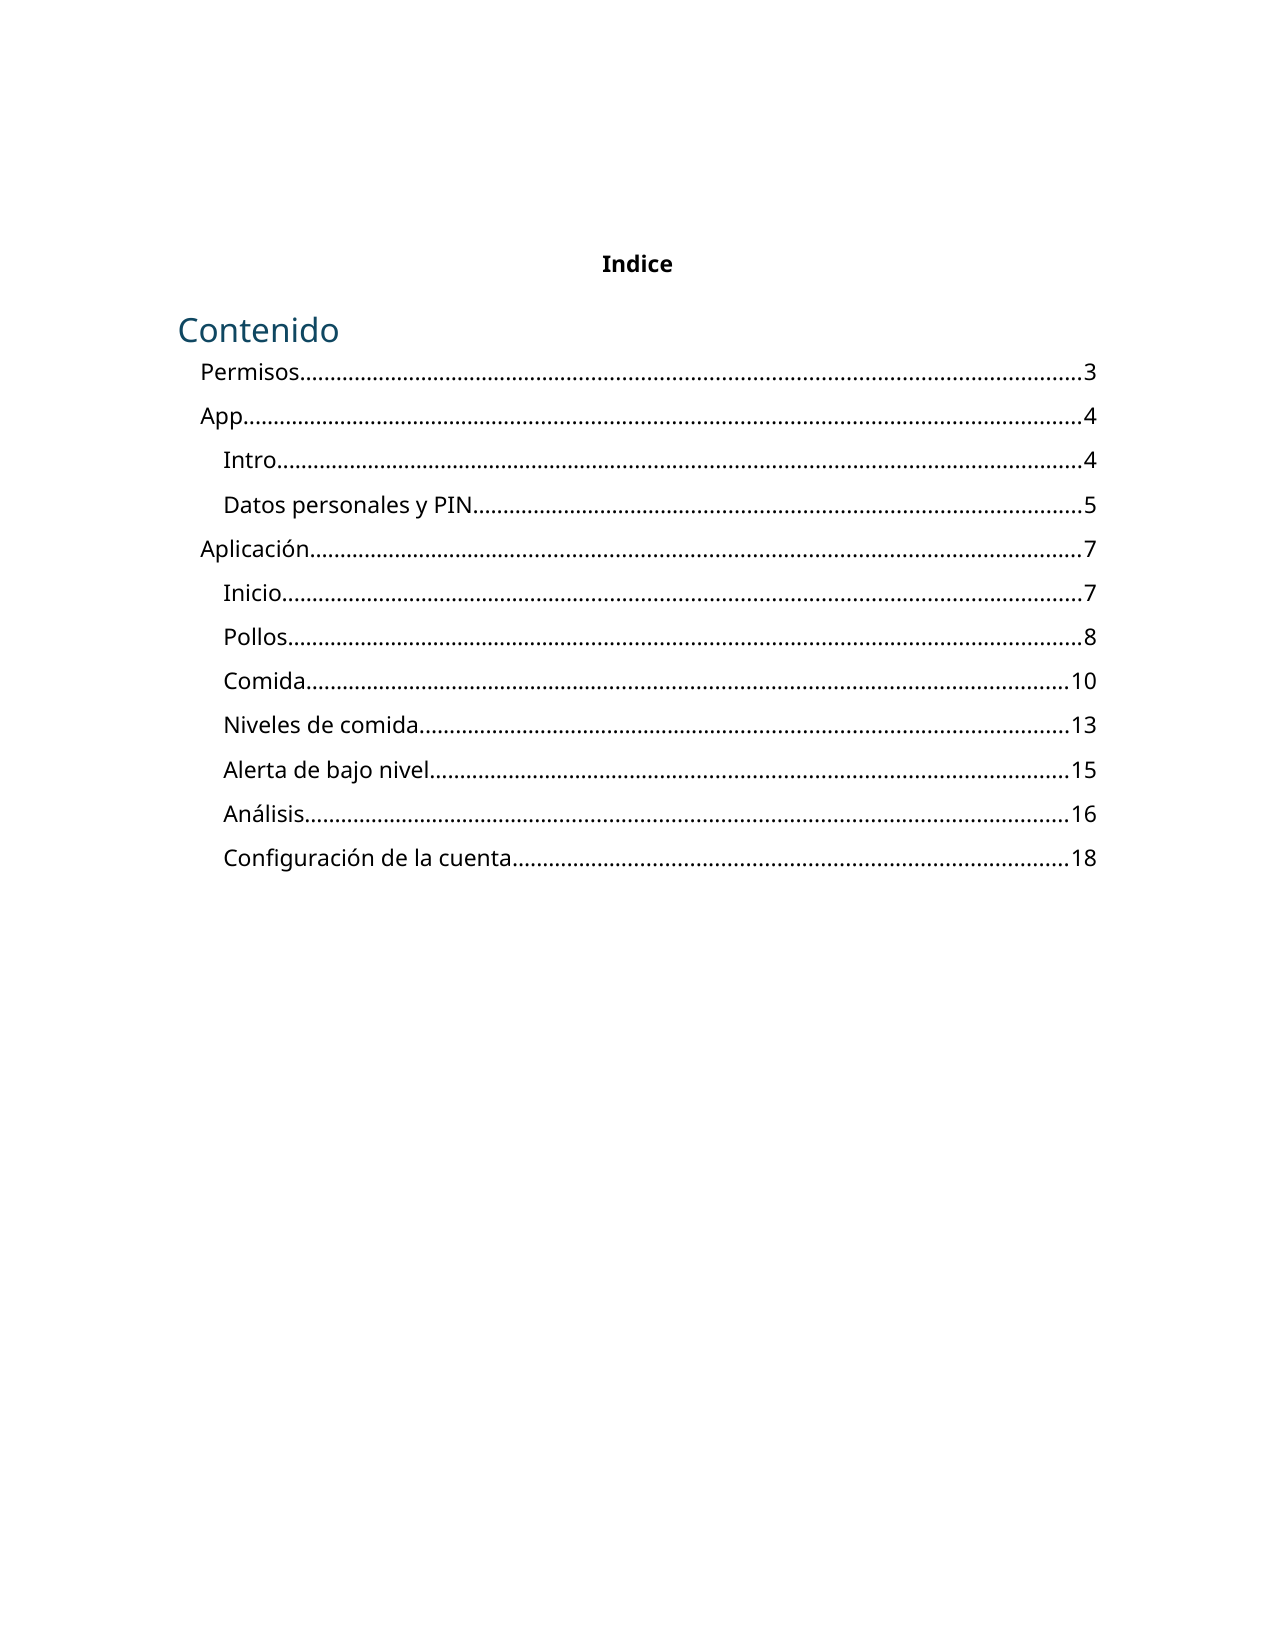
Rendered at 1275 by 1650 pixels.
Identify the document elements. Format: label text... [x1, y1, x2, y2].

text Indice [177, 248, 1098, 280]
